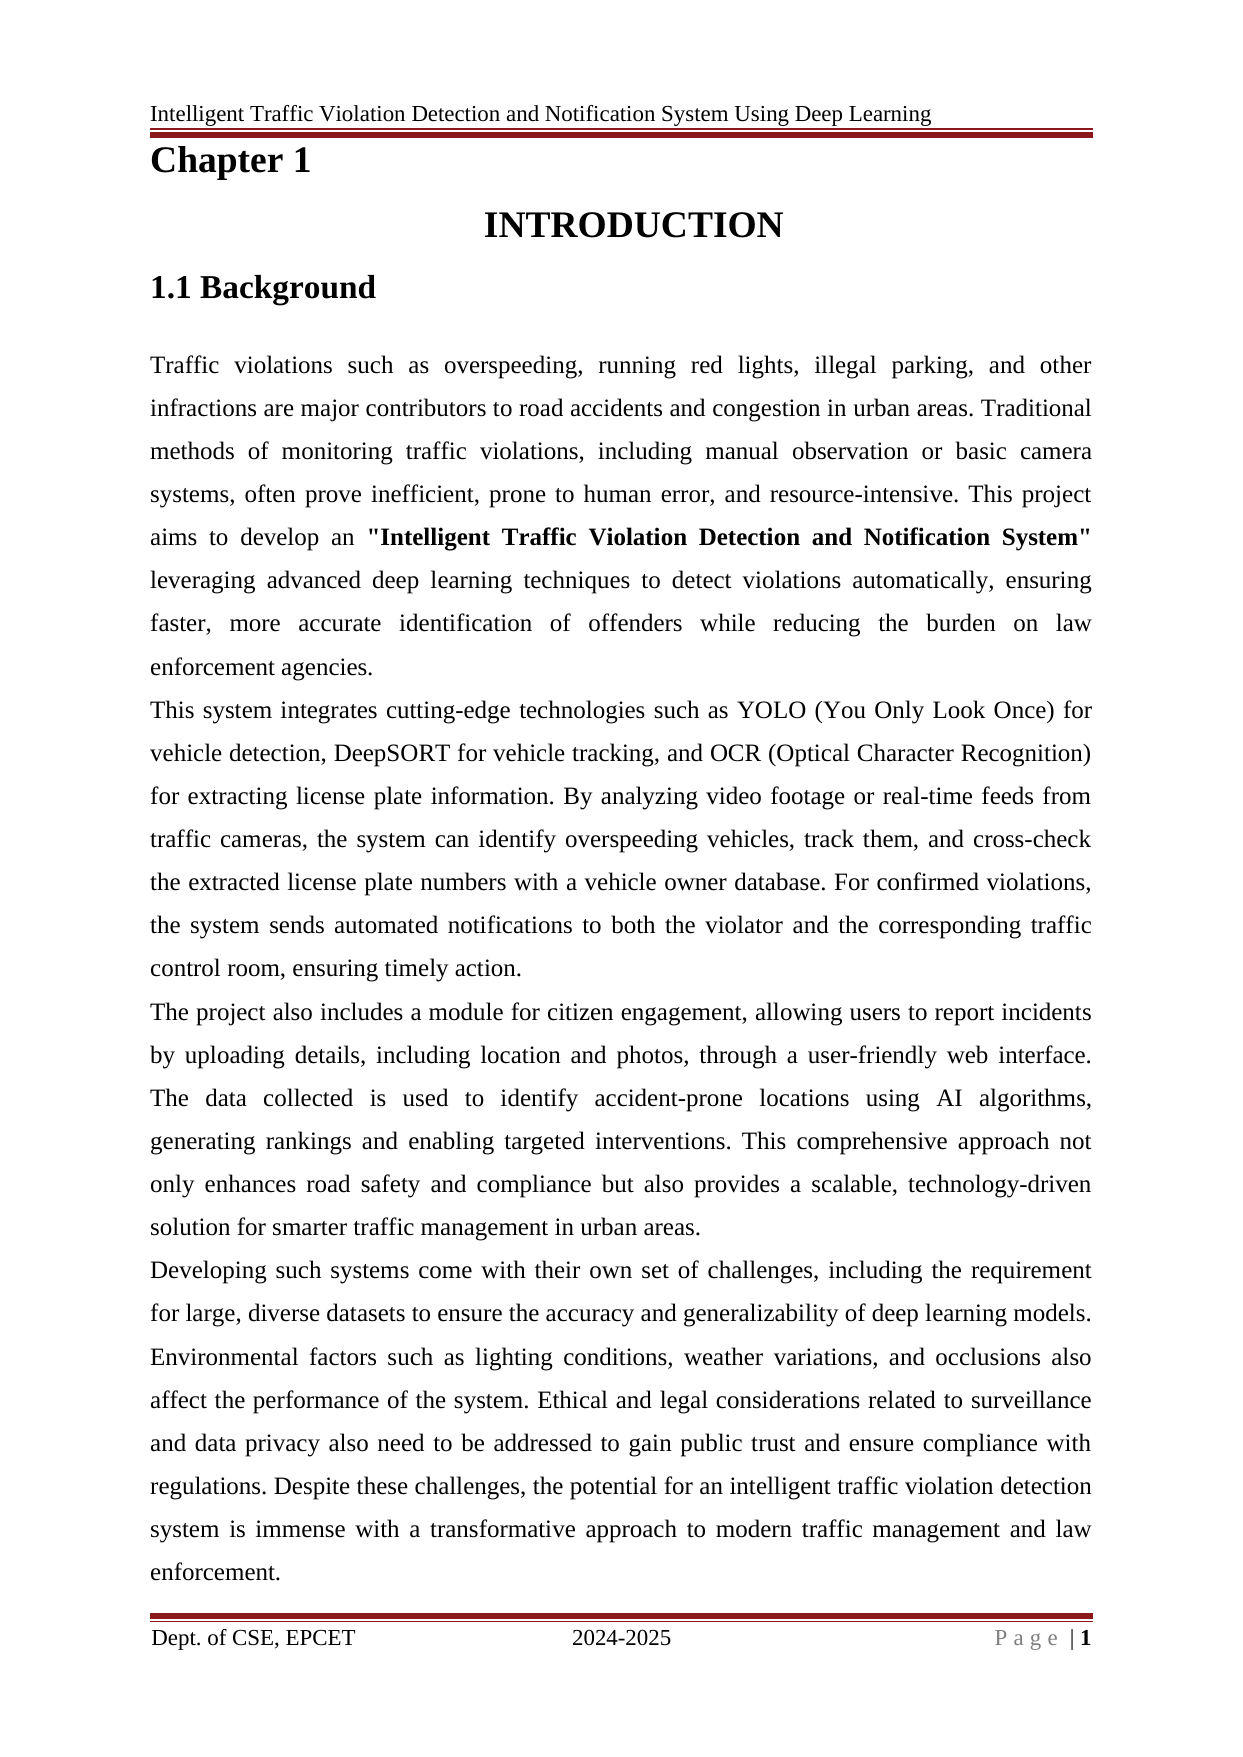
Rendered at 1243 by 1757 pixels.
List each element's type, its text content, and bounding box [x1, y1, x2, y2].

text 1.1 Background [150, 267, 1093, 306]
text Developing such systems come with their own set of challenges, including the requirement for large, diverse datasets to ensure the accuracy and generalizability of deep learning models. Environmental factors such as lighting conditions, weather variations, and occlusions also affect the performance of the system. Ethical and legal considerations related to surveillance and data privacy also need to be addressed to gain public trust and ensure compliance with regulations. Despite these challenges, the potential for an intelligent traffic violation detection system is immense with a transformative approach to modern traffic management and law enforcement. [150, 1255, 1093, 1586]
text The project also includes a module for citizen engagement, allowing users to report incidents by uploading details, including location and photos, through a user-friendly web interface. The data collected is used to identify accident-prone locations using AI algorithms, generating rankings and enabling targeted interventions. This comprehensive approach not only enhances road safety and compliance but also provides a scalable, technology-driven solution for smarter traffic management in urban areas. [150, 997, 1093, 1241]
text This system integrates cutting-edge technologies such as YOLO (You Only Look Once) for vehicle detection, DeepSORT for vehicle tracking, and OCR (Optical Character Recognition) for extracting license plate information. By analyzing video footage or real-time feeds from traffic cameras, the system can identify overspeeding vehicles, track them, and cross-check the extracted license plate numbers with a vehicle owner database. For confirmed violations, the system sends automated notifications to both the violator and the corresponding traffic control room, ensuring timely action. [150, 695, 1093, 982]
text Traffic violations such as overspeeding, running red lights, illegal parking, and other infractions are major contributors to road accidents and congestion in urban areas. Traditional methods of monitoring traffic violations, including manual observation or basic camera systems, often prove inefficient, prone to human error, and resource-intensive. This project aims to develop an "Intelligent Traffic Violation Detection and Notification System" leveraging advanced deep learning techniques to detect violations automatically, ensuring faster, more accurate identification of offenders while reducing the burden on law enforcement agencies. [150, 350, 1093, 680]
subtitle Chapter 1 [150, 138, 1093, 181]
subtitle INTRODUCTION [175, 203, 1093, 246]
